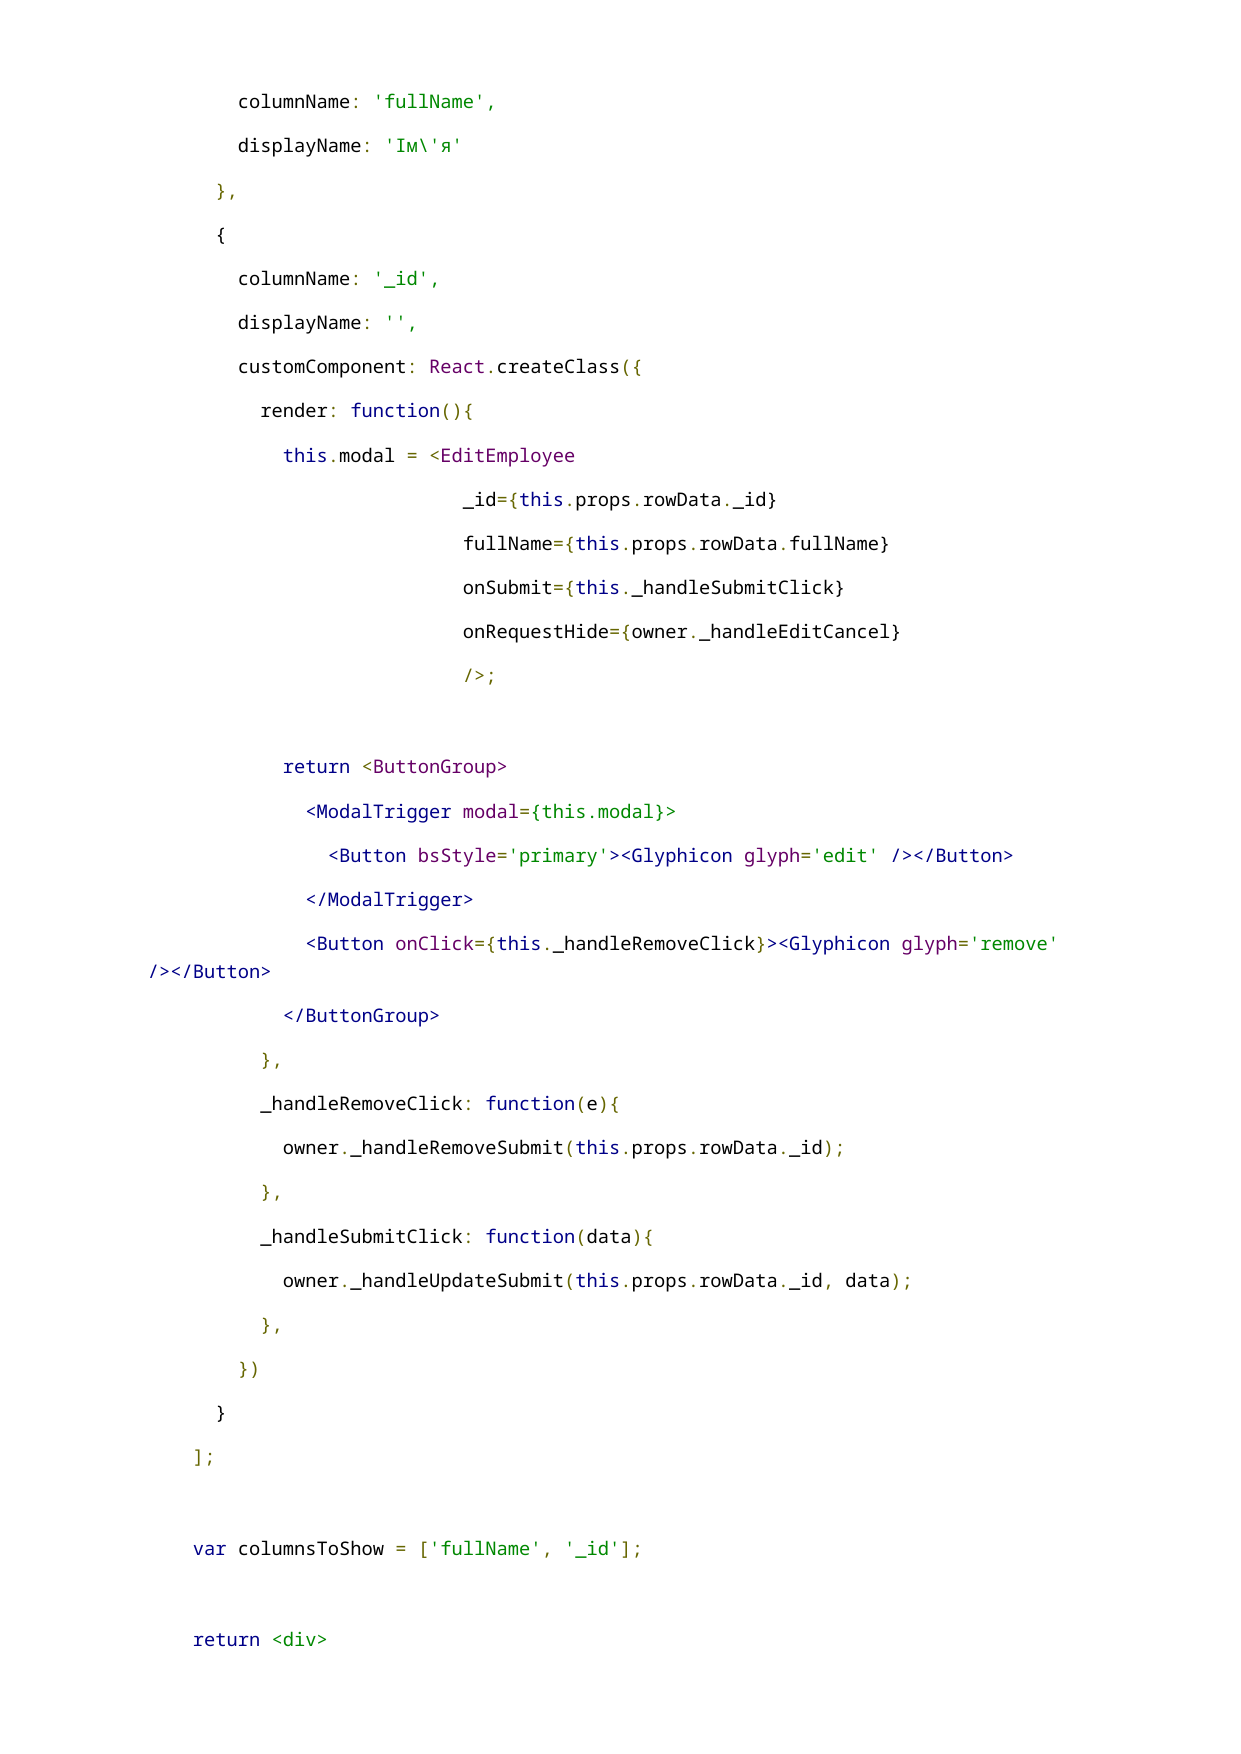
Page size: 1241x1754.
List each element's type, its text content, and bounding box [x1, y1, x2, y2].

text _id={this.props.rowData._id} [148, 486, 1152, 512]
text }, [148, 1311, 1152, 1337]
text <ModalTrigger modal={this.modal}> [148, 798, 1152, 823]
text }, [148, 177, 1152, 202]
text render: function(){ [148, 398, 1152, 423]
text columnName: 'fullName', [148, 88, 1152, 114]
text }) [148, 1355, 1152, 1381]
text fullName={this.props.rowData.fullName} [148, 530, 1152, 556]
text <Button onClick={this._handleRemoveClick}><Glyphicon glyph='remove' /></Button> [148, 930, 1152, 983]
text columnName: '_id', [148, 265, 1152, 291]
text displayName: 'Ім\'я' [148, 133, 1152, 158]
text owner._handleRemoveSubmit(this.props.rowData._id); [148, 1134, 1152, 1160]
text onRequestHide={owner._handleEditCancel} [148, 618, 1152, 644]
text }, [148, 1179, 1152, 1204]
text this.modal = <EditEmployee [148, 442, 1152, 467]
text customComponent: React.createClass({ [148, 353, 1152, 379]
text />; [148, 663, 1152, 688]
text return <ButtonGroup> [148, 754, 1152, 779]
text </ModalTrigger> [148, 886, 1152, 912]
text _handleSubmitClick: function(data){ [148, 1223, 1152, 1248]
text var columnsToShow = ['fullName', '_id']; [148, 1535, 1152, 1560]
text _handleRemoveClick: function(e){ [148, 1090, 1152, 1116]
text } [148, 1399, 1152, 1425]
text <Button bsStyle='primary'><Glyphicon glyph='edit' /></Button> [148, 842, 1152, 868]
text return <div> [148, 1626, 1152, 1651]
text onSubmit={this._handleSubmitClick} [148, 574, 1152, 600]
text { [148, 221, 1152, 247]
text ]; [148, 1444, 1152, 1469]
text owner._handleUpdateSubmit(this.props.rowData._id, data); [148, 1267, 1152, 1293]
text }, [148, 1046, 1152, 1072]
text </ButtonGroup> [148, 1002, 1152, 1028]
text displayName: '', [148, 309, 1152, 335]
